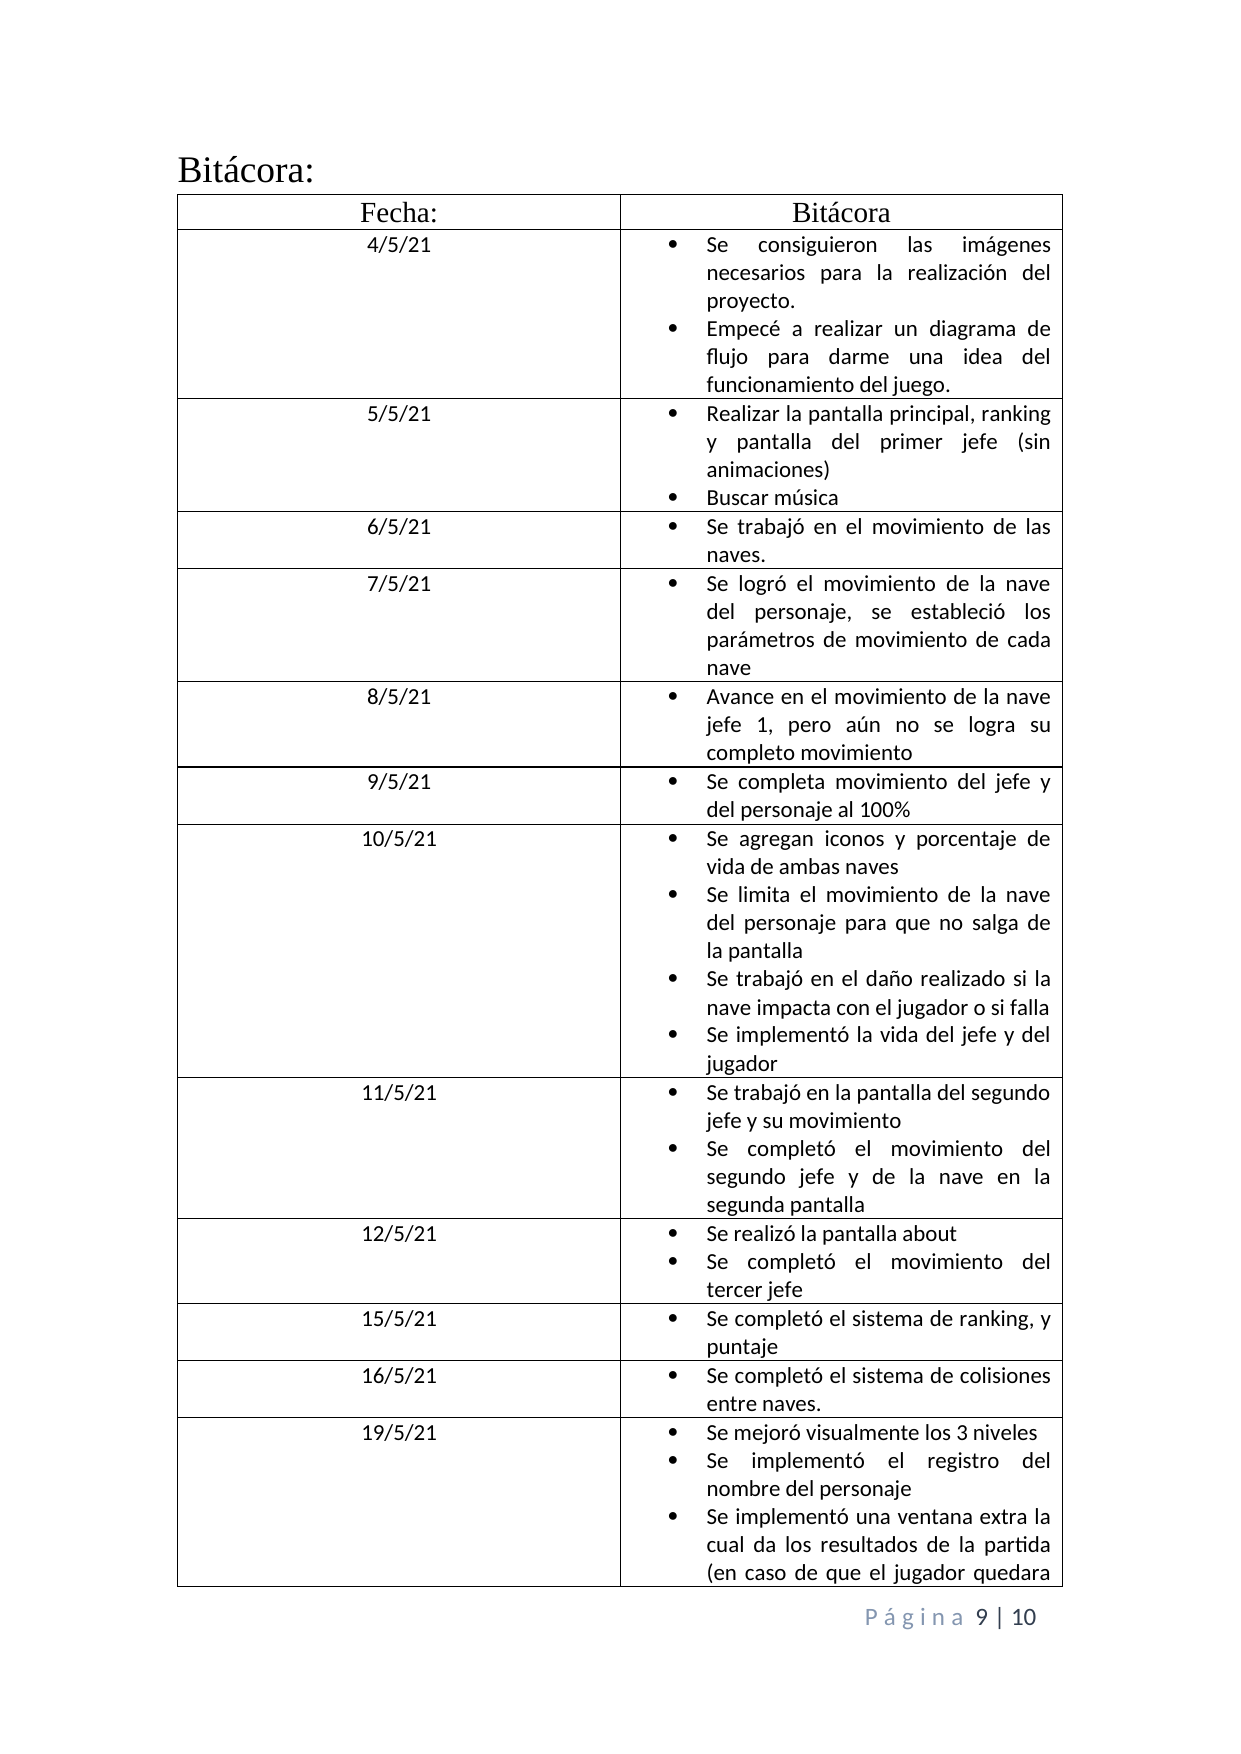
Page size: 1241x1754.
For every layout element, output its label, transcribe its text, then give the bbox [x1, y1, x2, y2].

table_cell 4/5/21 [178, 230, 620, 398]
table_header Fecha: [178, 195, 620, 229]
table_cell 5/5/21 [178, 399, 620, 511]
table_cell 19/5/21 [178, 1418, 620, 1586]
table_cell Avance en el movimiento de la nave jefe 1, pero aún no se logra su completo movimiento [621, 682, 1062, 766]
table_cell Se consiguieron las imágenes necesarios para la realización del proyecto. Empecé a realizar un diagrama de flujo para darme una idea del funcionamiento del juego. [621, 230, 1062, 398]
table_cell Se trabajó en la pantalla del segundo jefe y su movimiento Se completó el movimiento del segundo jefe y de la nave en la segunda pantalla [621, 1078, 1062, 1218]
table_cell 11/5/21 [178, 1078, 620, 1218]
table_cell 9/5/21 [178, 768, 620, 823]
subtitle Bitácora: [177, 148, 1063, 191]
table_cell Se completó el sistema de ranking, y puntaje [621, 1304, 1062, 1360]
table_cell Se completa movimiento del jefe y del personaje al 100% [621, 768, 1062, 823]
table_cell 8/5/21 [178, 682, 620, 766]
table_cell Se realizó la pantalla about Se completó el movimiento del tercer jefe [621, 1219, 1062, 1303]
table_cell 15/5/21 [178, 1304, 620, 1360]
table_cell Se completó el sistema de colisiones entre naves. [621, 1361, 1062, 1417]
table_cell 16/5/21 [178, 1361, 620, 1417]
table_cell Se logró el movimiento de la nave del personaje, se estableció los parámetros de movimiento de cada nave [621, 569, 1062, 681]
table_cell 12/5/21 [178, 1219, 620, 1303]
table_cell 6/5/21 [178, 512, 620, 568]
table_cell 7/5/21 [178, 569, 620, 681]
table_cell Realizar la pantalla principal, ranking y pantalla del primer jefe (sin animaciones) Buscar música [621, 399, 1062, 511]
table_header Bitácora [621, 195, 1062, 229]
table_cell Se agregan iconos y porcentaje de vida de ambas naves Se limita el movimiento de la nave del personaje para que no salga de la pantalla Se trabajó en el daño realizado si la nave impacta con el jugador o si falla Se implementó la vida del jefe y del jugador [621, 825, 1062, 1077]
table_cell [621, 1418, 1062, 1586]
table_cell 10/5/21 [178, 825, 620, 1077]
table_cell Se trabajó en el movimiento de las naves. [621, 512, 1062, 568]
